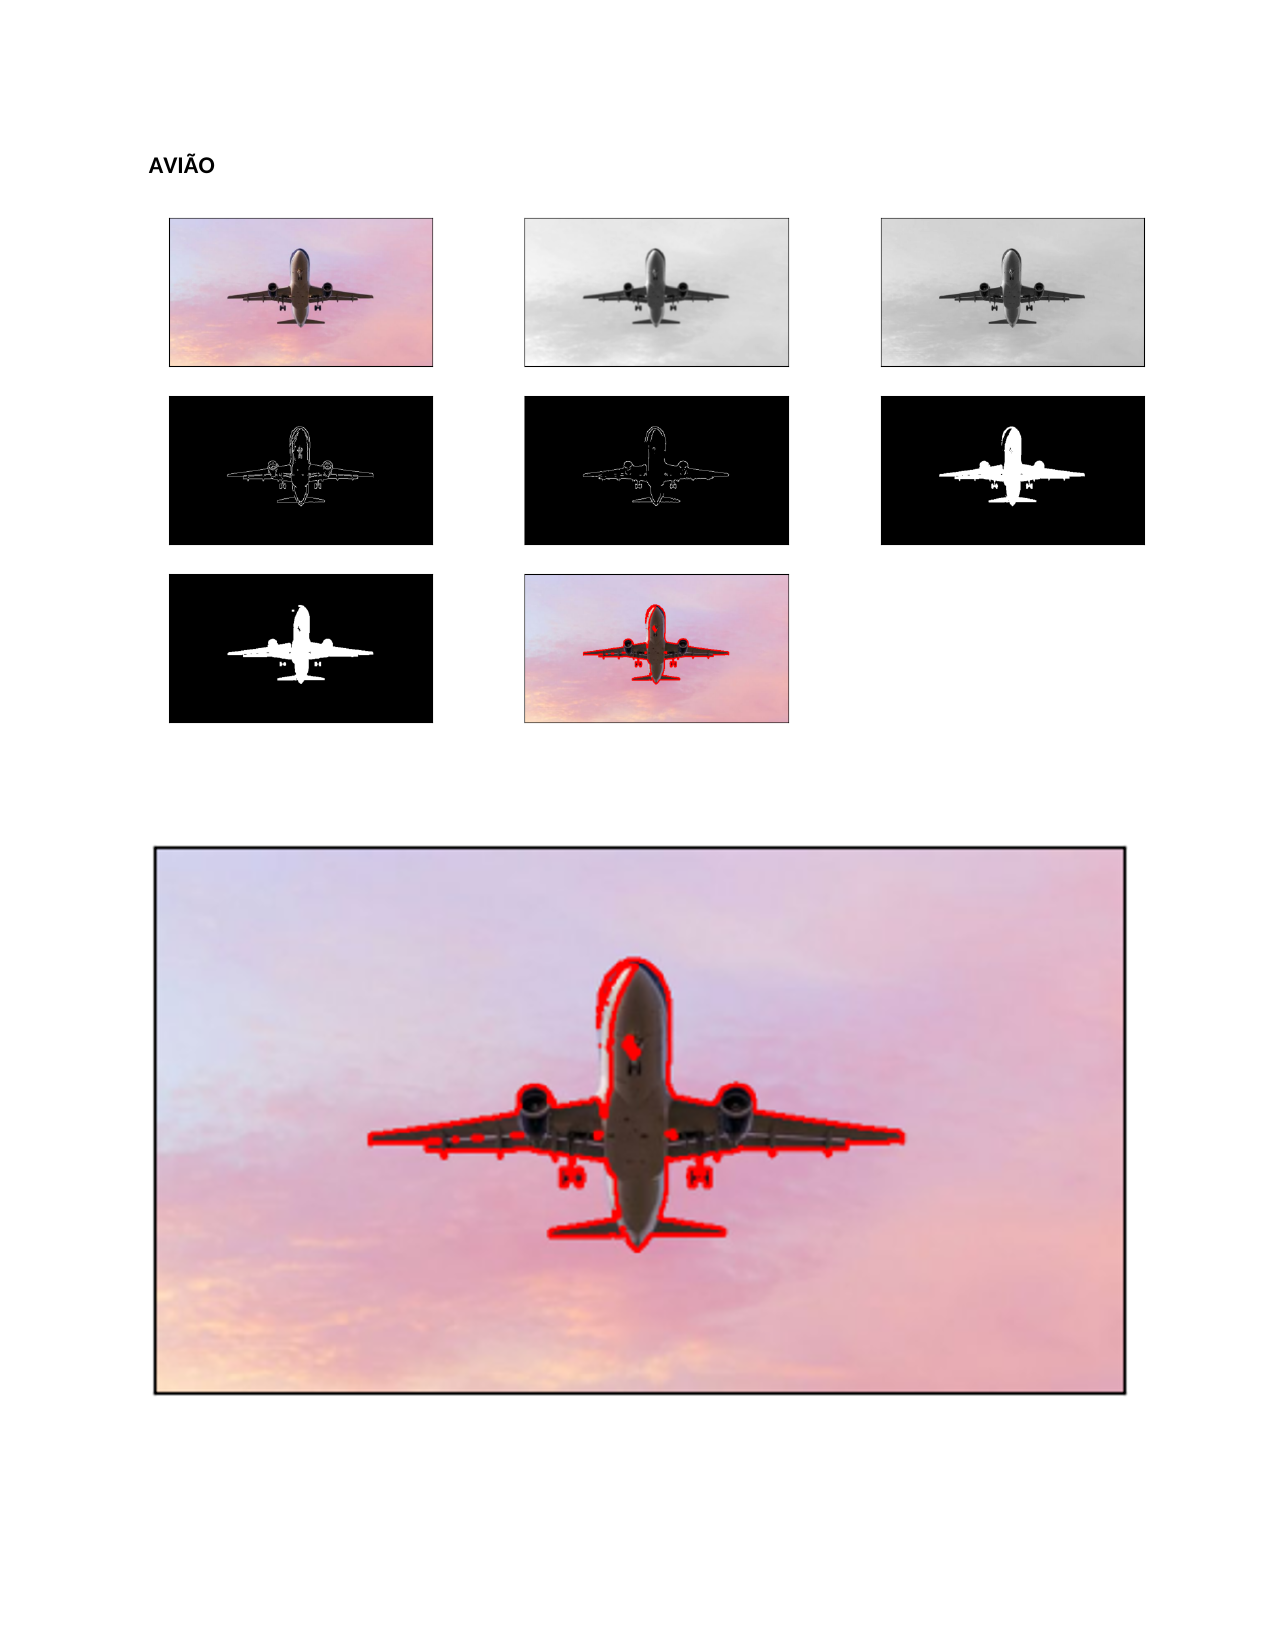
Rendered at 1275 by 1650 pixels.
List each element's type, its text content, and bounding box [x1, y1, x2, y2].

picture [150, 193, 1160, 747]
picture [150, 844, 1129, 1398]
subtitle AVIÃO [149, 150, 696, 179]
